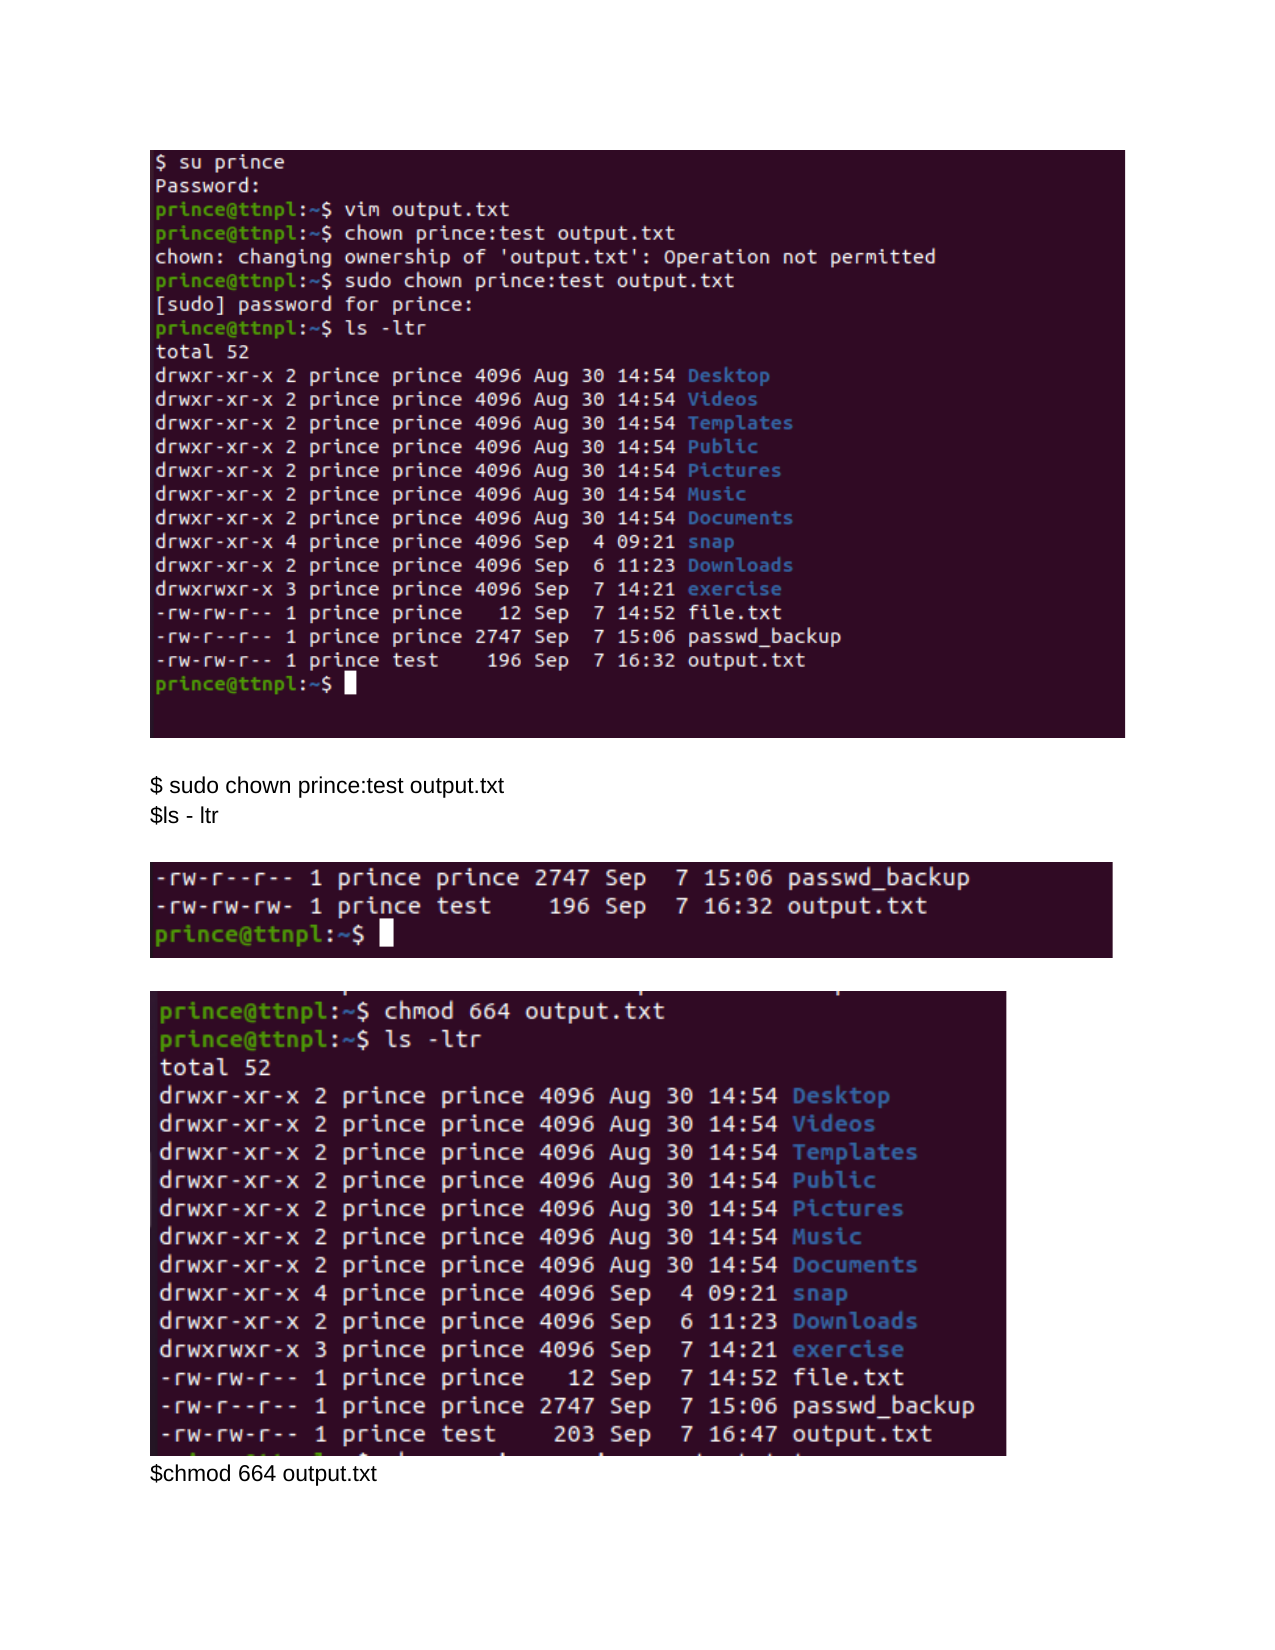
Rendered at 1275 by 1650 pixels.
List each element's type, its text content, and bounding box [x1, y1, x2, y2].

text $ls - ltr [150, 802, 1125, 828]
picture [150, 991, 1007, 1456]
picture [150, 150, 1125, 738]
text $ sudo chown prince:test output.txt [150, 772, 1125, 798]
text $chmod 664 output.txt [150, 1459, 1125, 1486]
picture [150, 862, 1113, 958]
